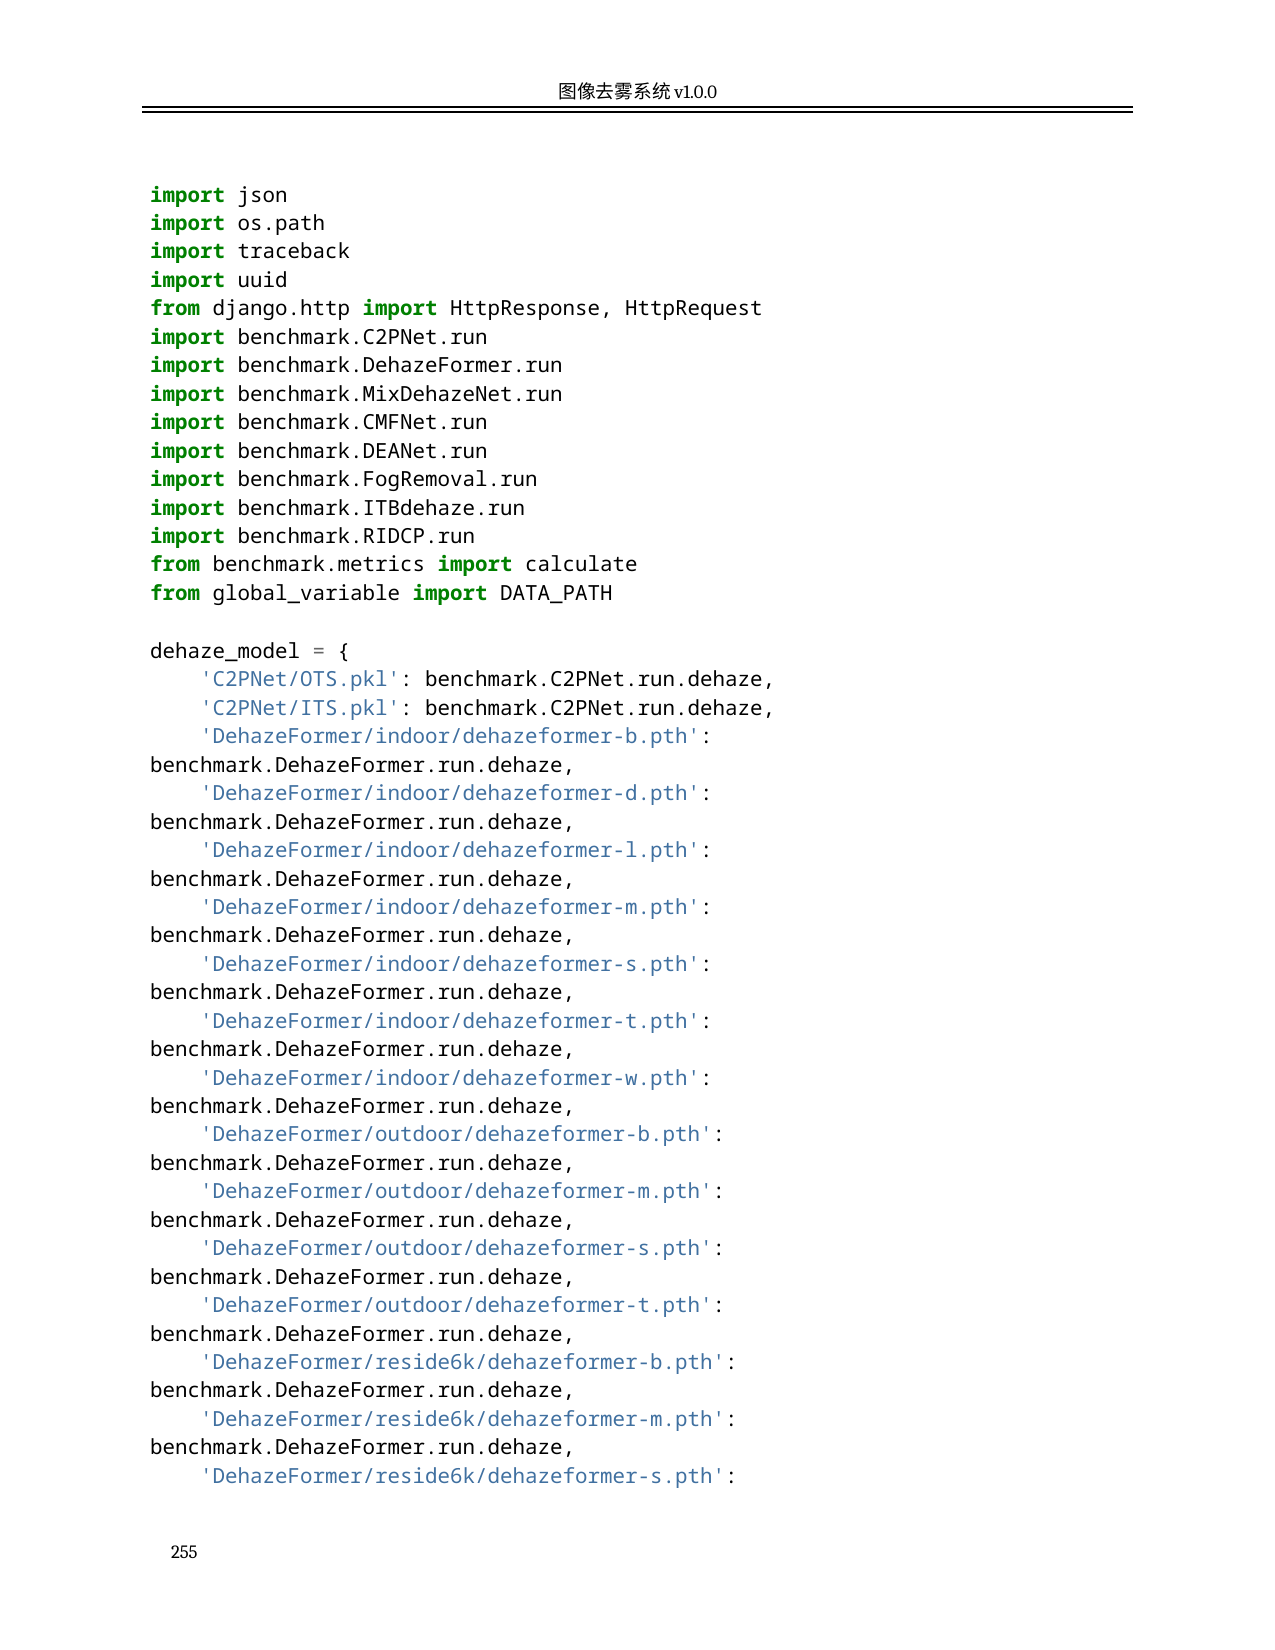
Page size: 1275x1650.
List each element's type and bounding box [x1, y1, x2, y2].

text [150, 150, 1125, 1489]
